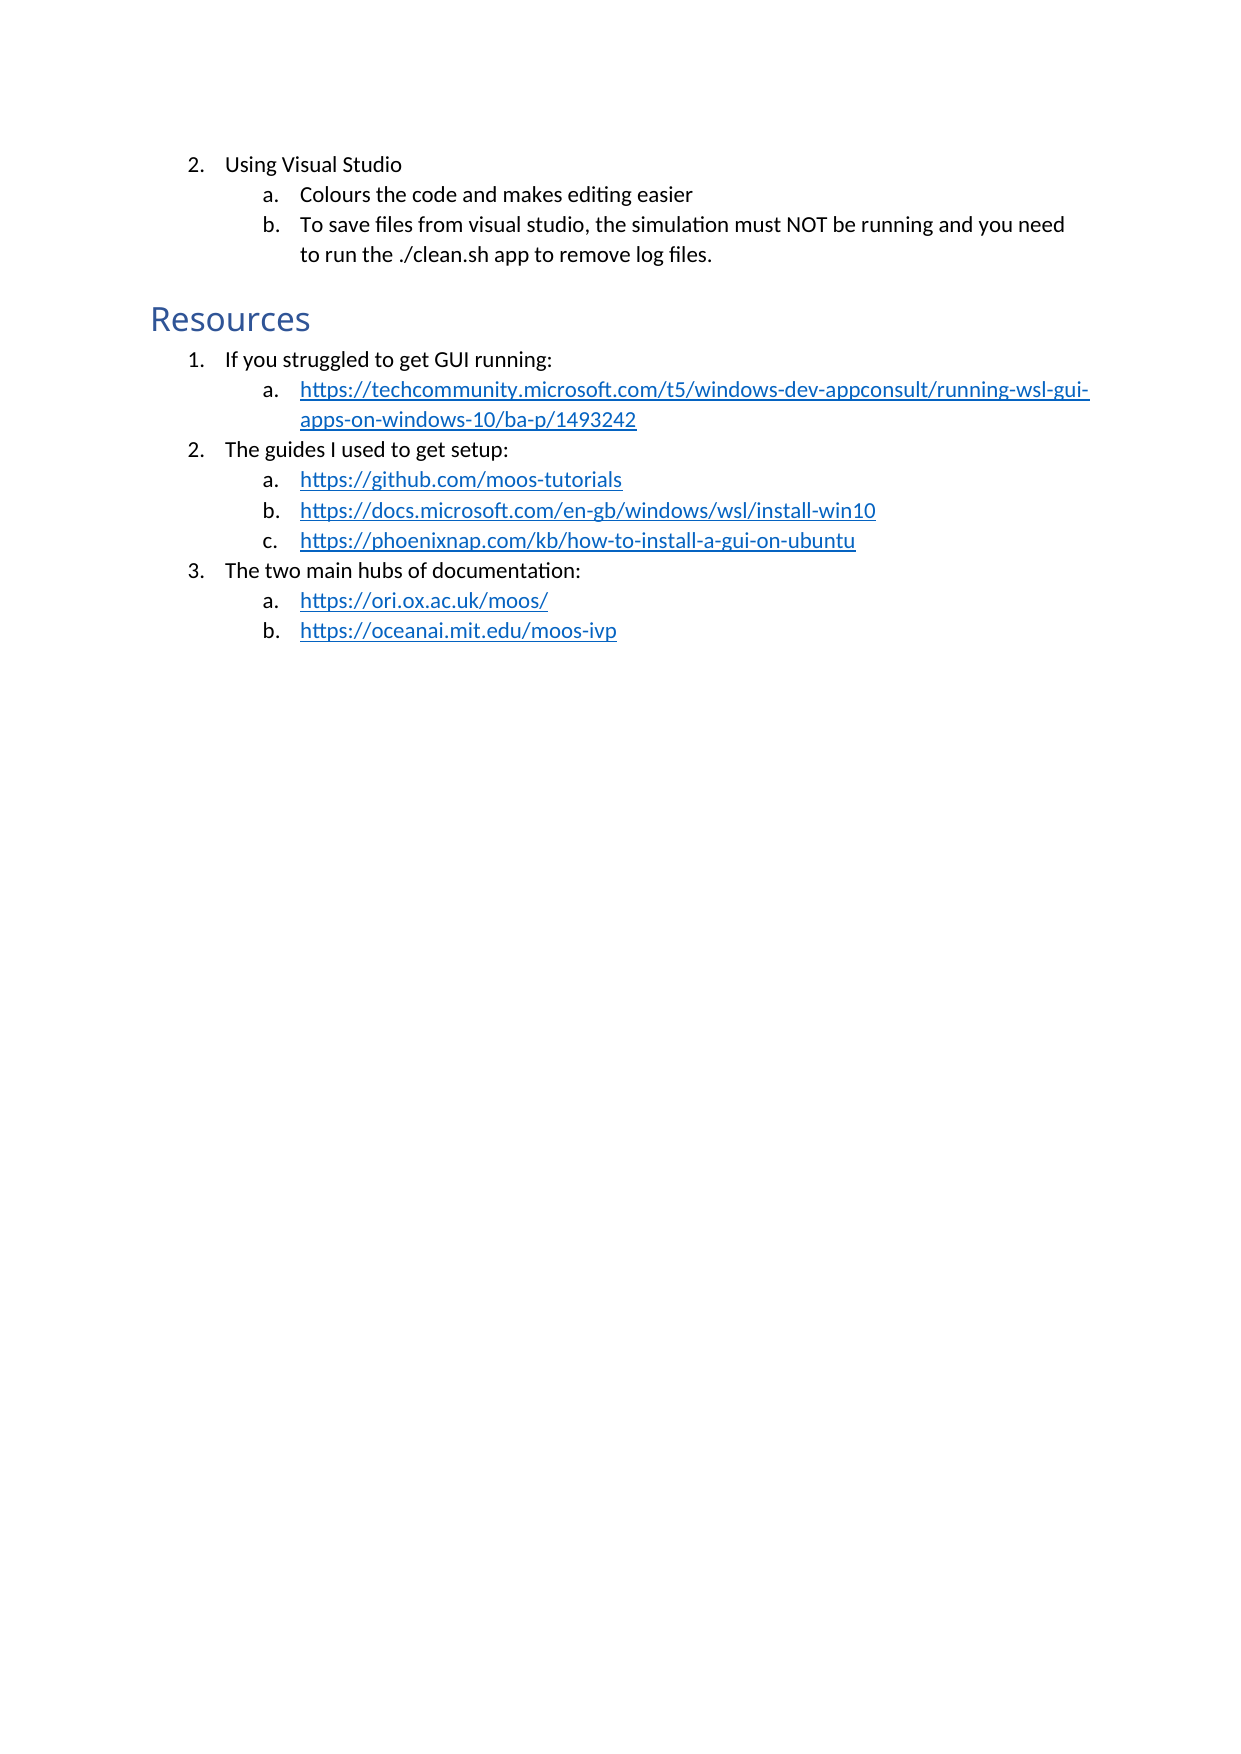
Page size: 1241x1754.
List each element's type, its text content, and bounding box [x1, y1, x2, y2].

list The guides I used to get setup: [187, 435, 1090, 463]
list https://techcommunity.microsoft.com/t5/windows-dev-appconsult/running-wsl-gui-apps-on-windows-10/ba-p/1493242 [262, 375, 1090, 433]
subtitle Resources [150, 296, 1090, 341]
list If you struggled to get GUI running: [187, 345, 1090, 373]
list https://oceanai.mit.edu/moos-ivp [262, 617, 1090, 645]
list https://ori.ox.ac.uk/moos/ [262, 586, 1090, 614]
list The two main hubs of documentation: [187, 556, 1090, 584]
list To save files from visual studio, the simulation must NOT be running and you need to run the ./clean.sh app to remove log files. [262, 210, 1090, 269]
list Colours the code and makes editing easier [262, 180, 1090, 208]
list https://github.com/moos-tutorials [262, 466, 1090, 494]
list https://phoenixnap.com/kb/how-to-install-a-gui-on-ubuntu [262, 526, 1090, 554]
list https://docs.microsoft.com/en-gb/windows/wsl/install-win10 [262, 496, 1090, 524]
list Using Visual Studio [187, 150, 1090, 178]
